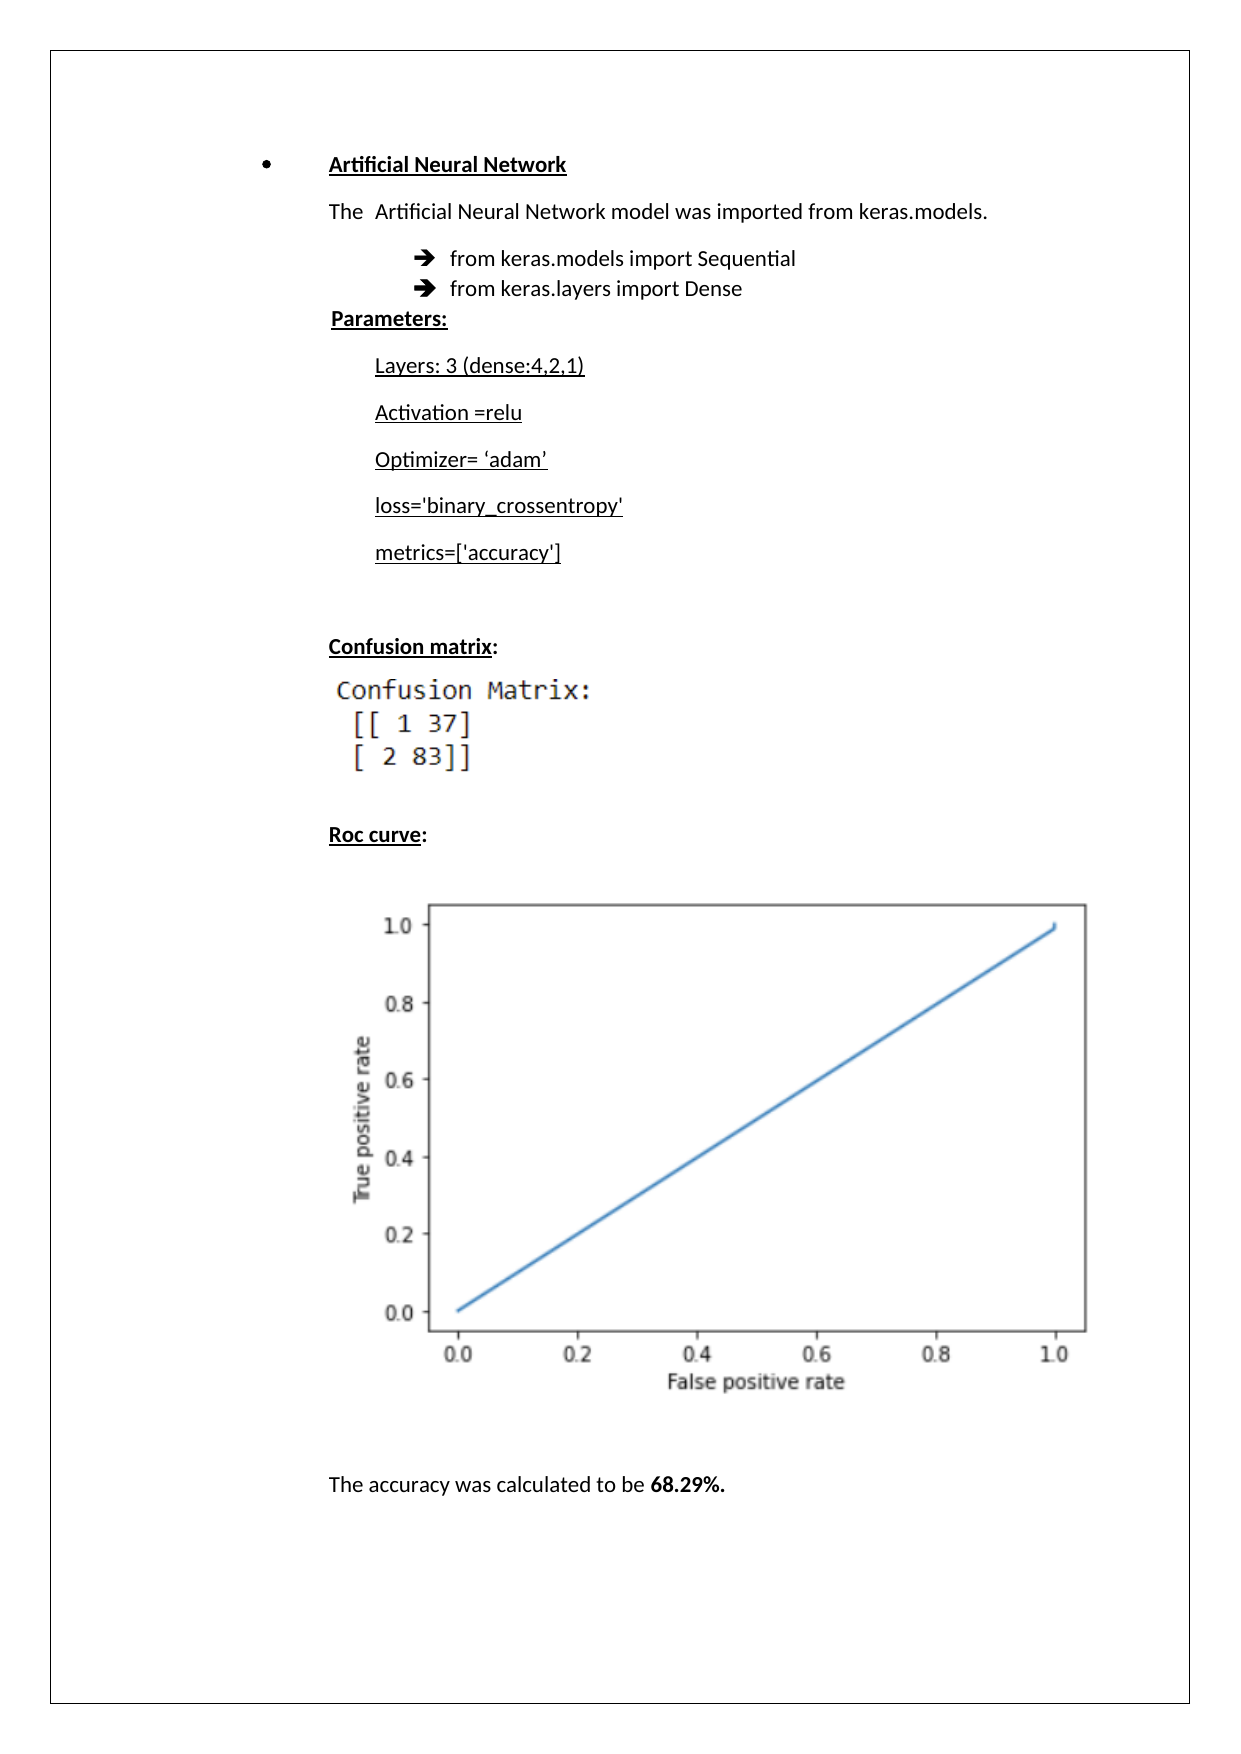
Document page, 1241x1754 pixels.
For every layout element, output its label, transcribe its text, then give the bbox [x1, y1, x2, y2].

text The Artificial Neural Network model was imported from keras.models. [329, 197, 1090, 225]
text loss='binary_crossentropy' [375, 492, 1090, 520]
list from keras.layers import Dense [412, 274, 1090, 302]
picture [328, 866, 1135, 1405]
list Artificial Neural Network [262, 150, 1090, 178]
text metrics=['accuracy'] [375, 538, 1090, 567]
list Parameters: [300, 304, 1090, 332]
list The accuracy was calculated to be 68.29%. [329, 1470, 1090, 1498]
text Layers: 3 (dense:4,2,1) [375, 351, 1090, 379]
list from keras.models import Sequential [412, 244, 1090, 272]
text Roc curve: [300, 820, 1090, 848]
text Optimizer= ‘adam’ [375, 445, 1090, 473]
picture [328, 679, 606, 801]
text Confusion matrix: [300, 632, 1090, 660]
text Activation =relu [375, 398, 1090, 426]
